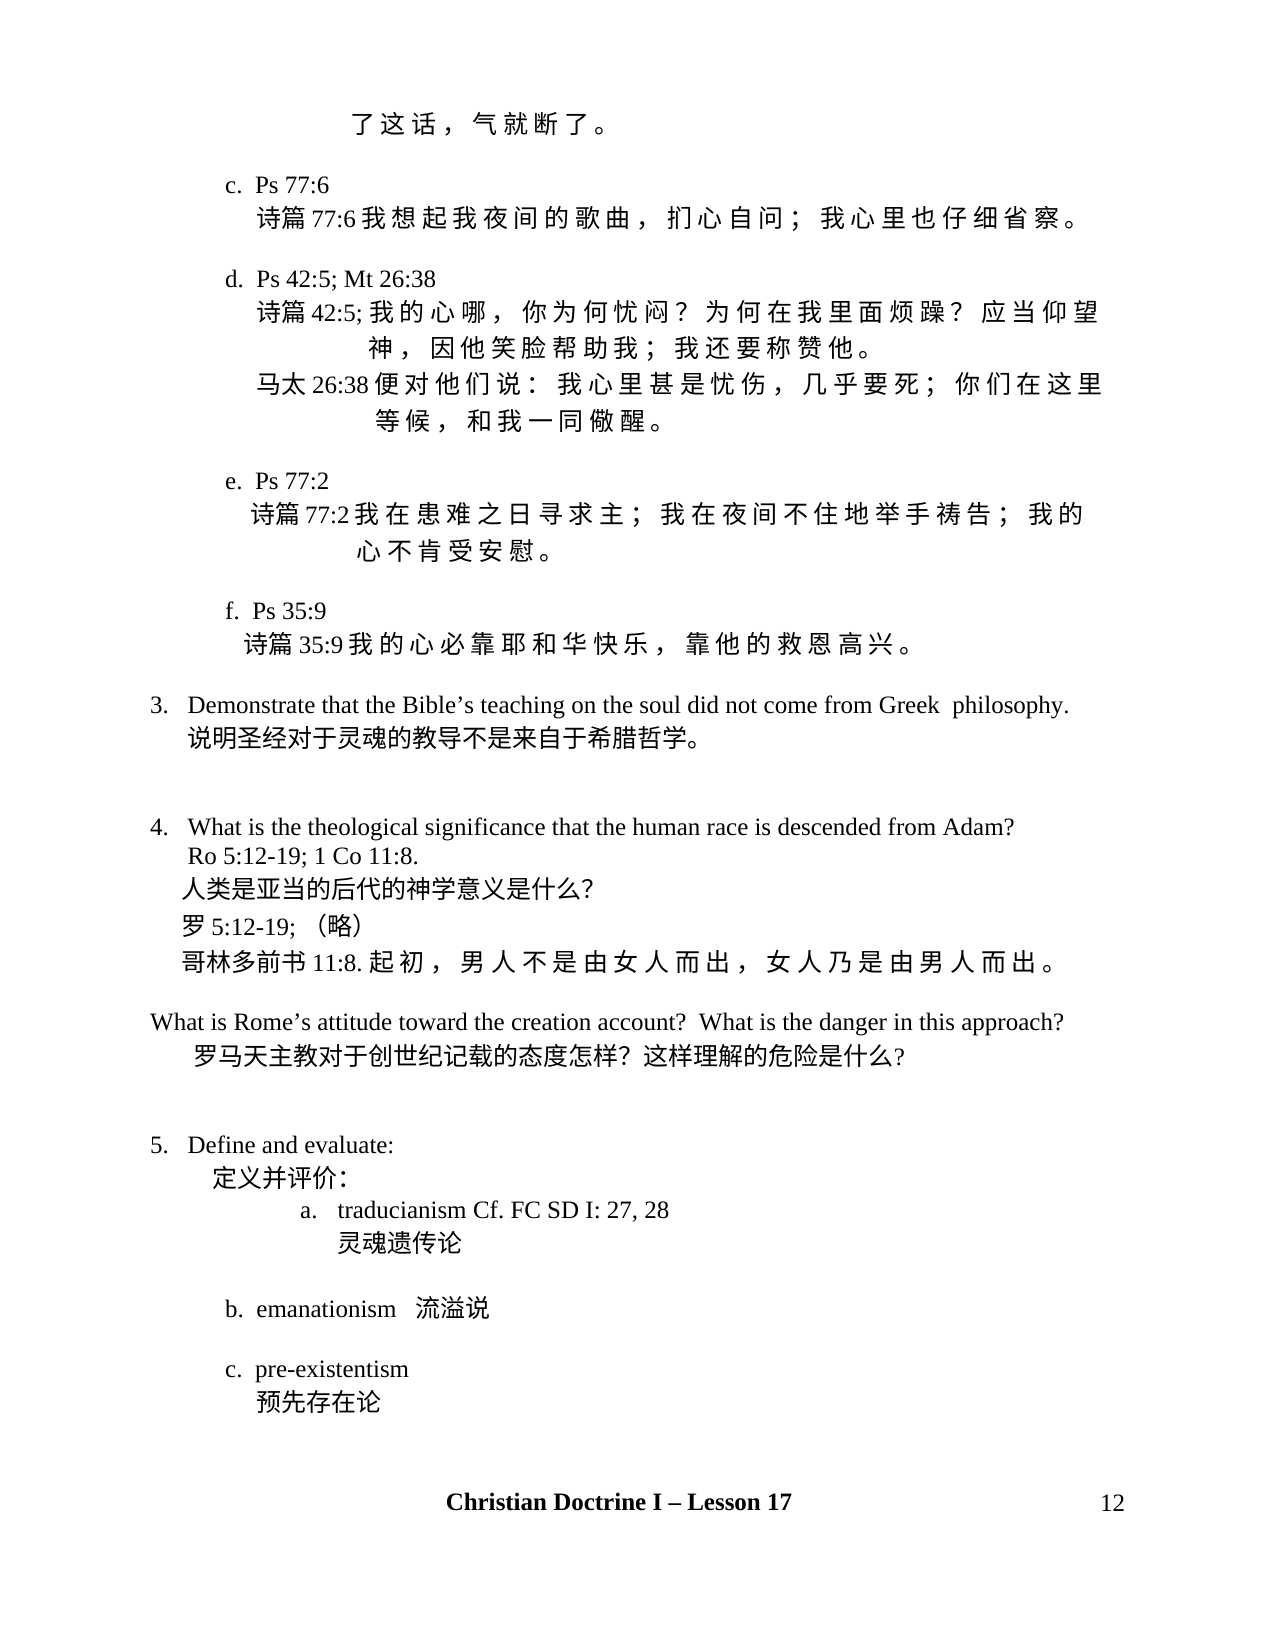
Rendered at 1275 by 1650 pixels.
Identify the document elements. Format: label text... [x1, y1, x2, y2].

text 诗篇35:9我 的 心 必 靠 耶 和 华 快 乐 ， 靠 他 的 救 恩 高 兴 。 [150, 625, 1125, 661]
text 灵魂遗传论 [337, 1224, 1125, 1260]
list What is the theological significance that the human race is descended from Adam? [150, 812, 1125, 841]
text What is Rome’s attitude toward the creation account? What is the danger in this approach? [150, 1007, 1125, 1036]
list traducianism Cf. FC SD I: 27, 28 [300, 1195, 1125, 1224]
text b. emanationism 流溢说 [150, 1289, 1125, 1325]
text 定义并评价： [150, 1159, 1125, 1195]
text 罗5:12-19; （略） [150, 906, 1125, 942]
text 诗篇42:5; 我 的 心 哪 ， 你 为 何 忧 闷 ？ 为 何 在 我 里 面 烦 躁 ？ 应 当 仰 望 [150, 292, 1125, 329]
text 心 不 肯 受 安 慰 。 [150, 531, 1125, 567]
text 诗篇77:2我 在 患 难 之 日 寻 求 主 ； 我 在 夜 间 不 住 地 举 手 祷 告 ； 我 的 [150, 495, 1125, 531]
text 哥林多前书 11:8. 起 初 ， 男 人 不 是 由 女 人 而 出 ， 女 人 乃 是 由 男 人 而 出 。 [150, 942, 1125, 979]
list Define and evaluate: [150, 1130, 1125, 1159]
text c. pre-existentism [150, 1354, 1125, 1382]
text 预先存在论 [150, 1382, 1125, 1419]
text 马太 26:38便 对 他 们 说 ： 我 心 里 甚 是 忧 伤 ， 几 乎 要 死 ； 你 们 在 这 里 [150, 365, 1125, 401]
text f. Ps 35:9 [150, 596, 1125, 625]
text 等 候 ， 和 我 一 同 儆 醒 。 [150, 401, 1125, 437]
text 罗马天主教对于创世纪记载的态度怎样？这样理解的危险是什么? [150, 1036, 1125, 1072]
text 神 ， 因 他 笑 脸 帮 助 我 ； 我 还 要 称 赞 他 。 [150, 329, 1125, 365]
text Ro 5:12-19; 1 Co 11:8. [187, 841, 1125, 870]
text c. Ps 77:6 [150, 170, 1125, 199]
text 了 这 话 ， 气 就 断 了 。 [150, 105, 1125, 141]
text e. Ps 77:2 [150, 466, 1125, 495]
text d. Ps 42:5; Mt 26:38 [150, 264, 1125, 292]
text 说明圣经对于灵魂的教导不是来自于希腊哲学。 [187, 719, 1125, 755]
text 人类是亚当的后代的神学意义是什么？ [150, 870, 1125, 906]
text 诗篇77:6我 想 起 我 夜 间 的 歌 曲 ， 扪 心 自 问 ； 我 心 里 也 仔 细 省 察 。 [150, 199, 1125, 235]
list Demonstrate that the Bible’s teaching on the soul did not come from Greek philosophy. [150, 690, 1125, 719]
